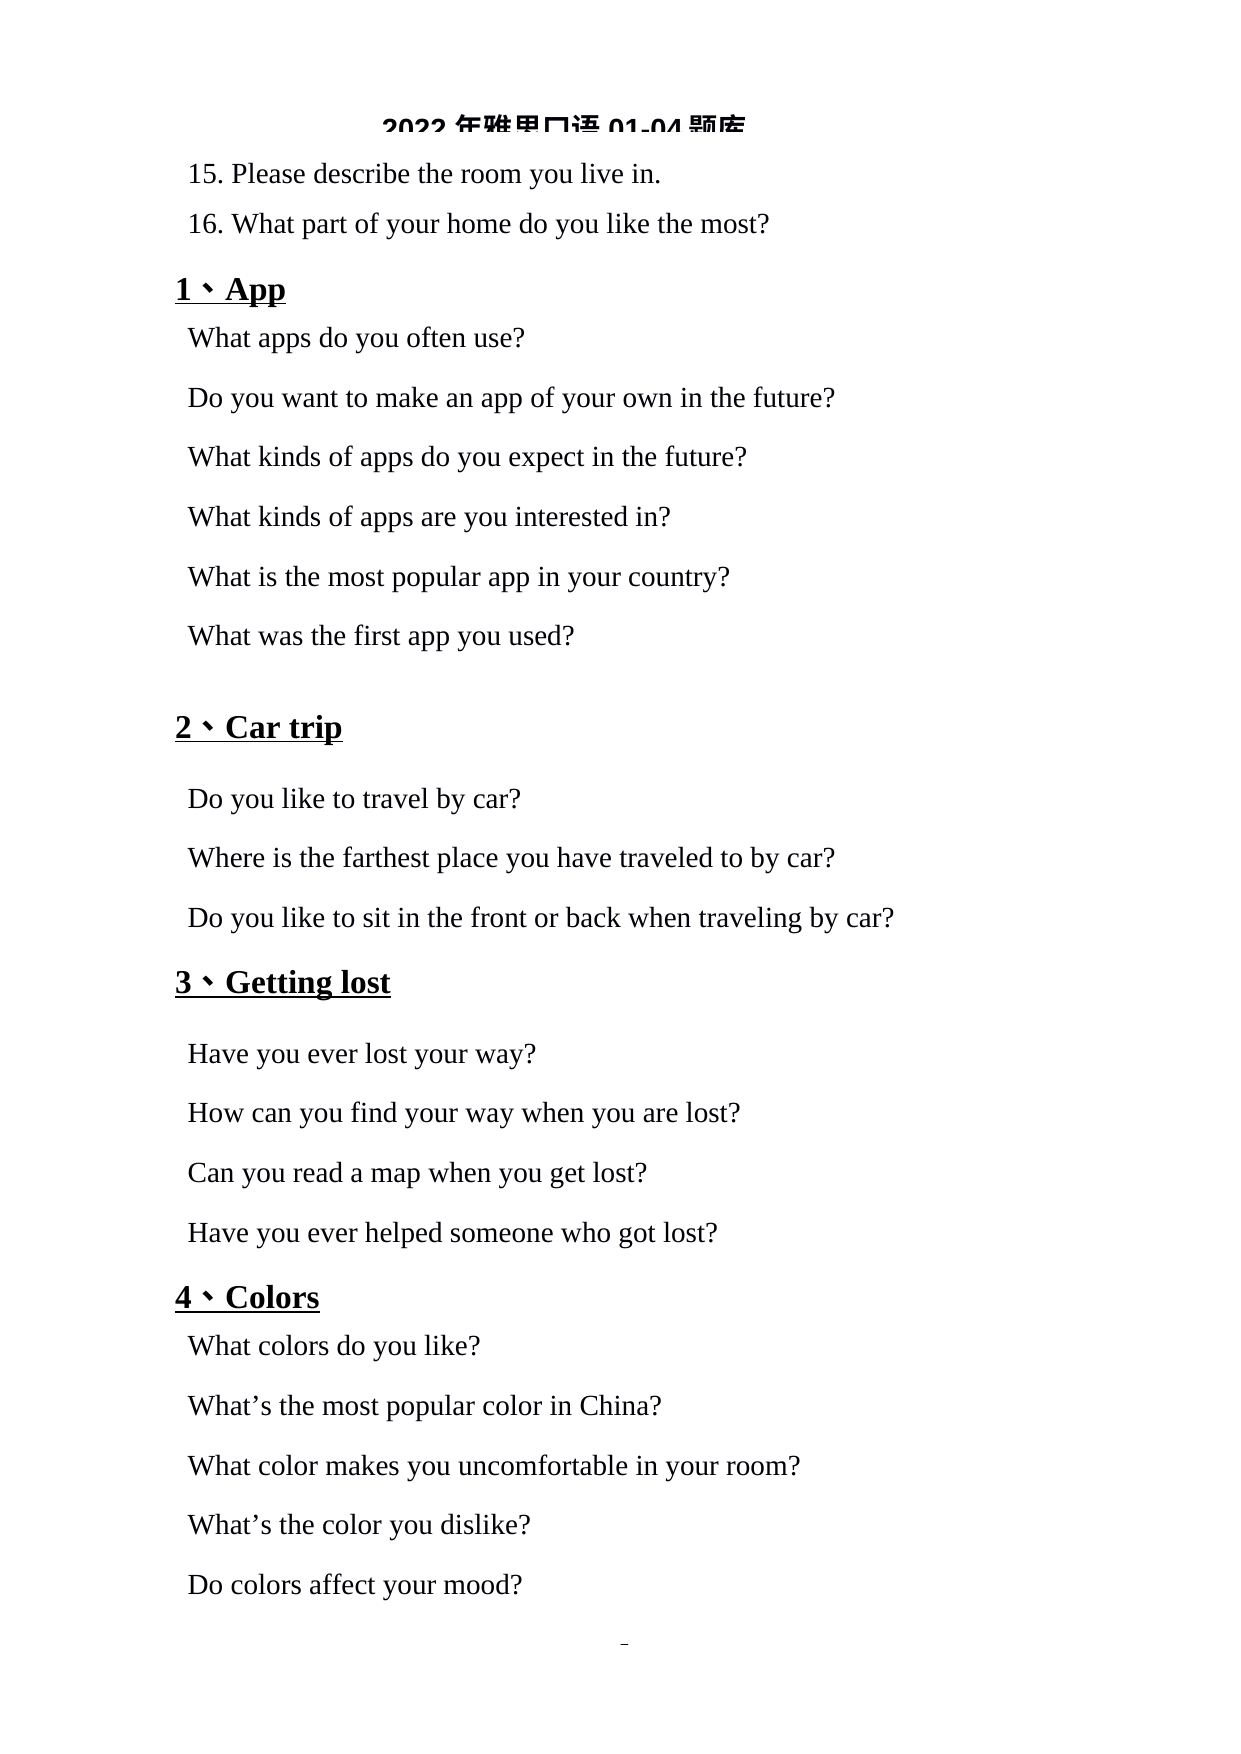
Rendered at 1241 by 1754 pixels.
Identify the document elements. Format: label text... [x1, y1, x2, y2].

text What kinds of apps do you expect in the future? [187, 439, 1067, 473]
text Do you want to make an app of your own in the future? [187, 380, 1067, 413]
subtitle 1、App [175, 269, 1067, 308]
list What part of your home do you like the most? [187, 207, 1067, 240]
text What’s the most popular color in China? [187, 1388, 1067, 1422]
subtitle 2、Car trip [175, 707, 1067, 746]
text What colors do you like? [187, 1328, 1067, 1362]
text Do you like to travel by car? [187, 781, 1067, 814]
text Have you ever lost your way? [187, 1036, 1067, 1069]
text Can you read a map when you get lost? [187, 1155, 1067, 1189]
list Please describe the room you live in. [187, 156, 1067, 190]
text What color makes you uncomfortable in your room? [187, 1448, 1067, 1481]
text Where is the farthest place you have traveled to by car? [187, 840, 1067, 874]
text What’s the color you dislike? [187, 1507, 1067, 1541]
text What kinds of apps are you interested in? [187, 499, 1067, 533]
text What apps do you often use? [187, 320, 1067, 354]
text What is the most popular app in your country? [187, 559, 1067, 592]
text What was the first app you used? [187, 618, 1067, 652]
text Do colors affect your mood? [187, 1567, 1067, 1600]
text Do you like to sit in the front or back when traveling by car? [187, 900, 1067, 933]
text How can you find your way when you are lost? [187, 1096, 1067, 1129]
text Have you ever helped someone who got lost? [187, 1215, 1067, 1248]
subtitle 3、Getting lost [175, 963, 1067, 1001]
subtitle 4、Colors [175, 1278, 1067, 1316]
